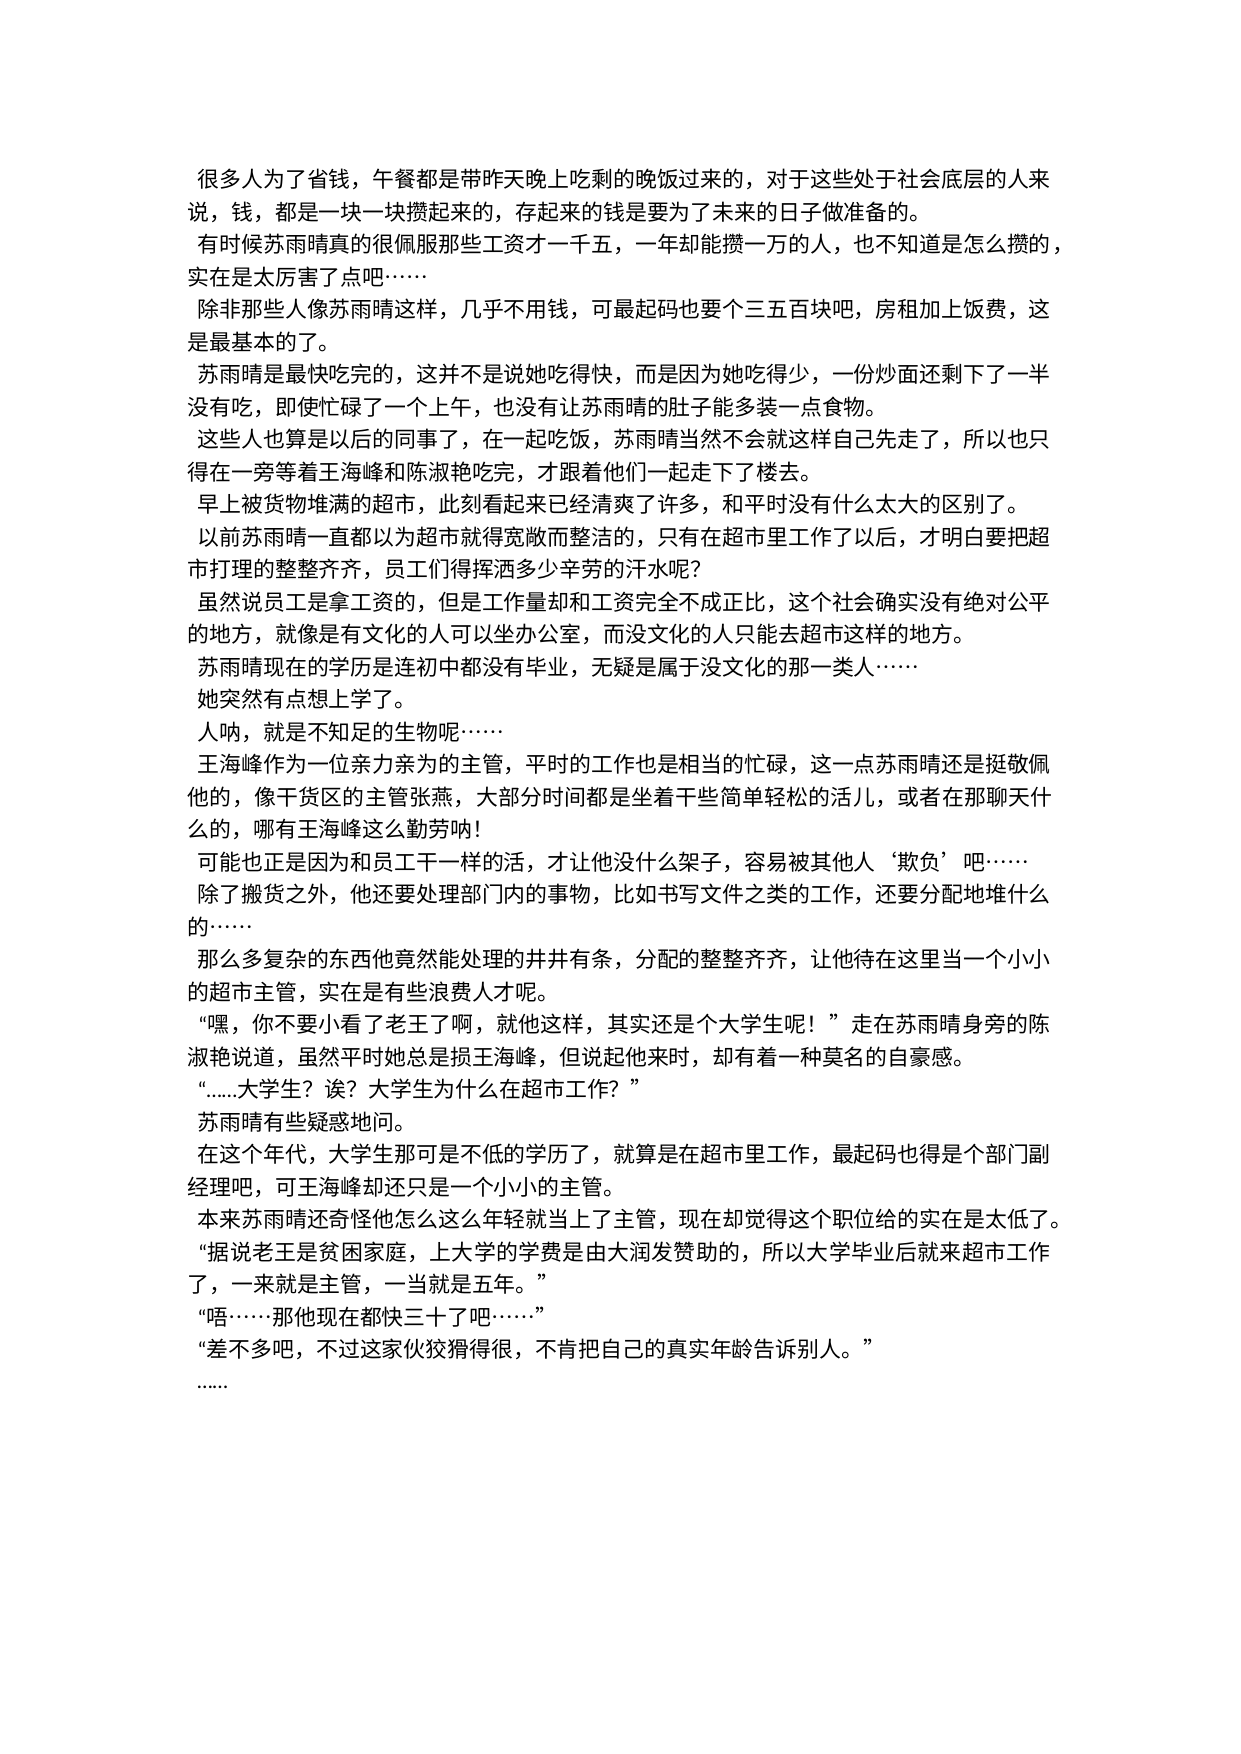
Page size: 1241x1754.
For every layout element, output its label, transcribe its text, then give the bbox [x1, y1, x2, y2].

text 早上被货物堆满的超市，此刻看起来已经清爽了许多，和平时没有什么太大的区别了。 [187, 487, 1053, 519]
text “嘿，你不要小看了老王了啊，就他这样，其实还是个大学生呢！”走在苏雨晴身旁的陈淑艳说道，虽然平时她总是损王海峰，但说起他来时，却有着一种莫名的自豪感。 [187, 1007, 1053, 1072]
text 苏雨晴现在的学历是连初中都没有毕业，无疑是属于没文化的那一类人…… [187, 649, 1053, 682]
text 除非那些人像苏雨晴这样，几乎不用钱，可最起码也要个三五百块吧，房租加上饭费，这是最基本的了。 [187, 292, 1053, 357]
text 很多人为了省钱，午餐都是带昨天晚上吃剩的晚饭过来的，对于这些处于社会底层的人来说，钱，都是一块一块攒起来的，存起来的钱是要为了未来的日子做准备的。 [187, 162, 1053, 227]
text 除了搬货之外，他还要处理部门内的事物，比如书写文件之类的工作，还要分配地堆什么的…… [187, 877, 1053, 942]
text …… [187, 1364, 1053, 1397]
text 可能也正是因为和员工干一样的活，才让他没什么架子，容易被其他人‘欺负’吧…… [187, 844, 1053, 877]
text 苏雨晴有些疑惑地问。 [187, 1104, 1053, 1137]
text 王海峰作为一位亲力亲为的主管，平时的工作也是相当的忙碌，这一点苏雨晴还是挺敬佩他的，像干货区的主管张燕，大部分时间都是坐着干些简单轻松的活儿，或者在那聊天什么的，哪有王海峰这么勤劳呐！ [187, 747, 1053, 844]
text 这些人也算是以后的同事了，在一起吃饭，苏雨晴当然不会就这样自己先走了，所以也只得在一旁等着王海峰和陈淑艳吃完，才跟着他们一起走下了楼去。 [187, 422, 1053, 487]
text 在这个年代，大学生那可是不低的学历了，就算是在超市里工作，最起码也得是个部门副经理吧，可王海峰却还只是一个小小的主管。 [187, 1137, 1053, 1202]
text 苏雨晴是最快吃完的，这并不是说她吃得快，而是因为她吃得少，一份炒面还剩下了一半没有吃，即使忙碌了一个上午，也没有让苏雨晴的肚子能多装一点食物。 [187, 357, 1053, 422]
text 以前苏雨晴一直都以为超市就得宽敞而整洁的，只有在超市里工作了以后，才明白要把超市打理的整整齐齐，员工们得挥洒多少辛劳的汗水呢？ [187, 519, 1053, 584]
text 本来苏雨晴还奇怪他怎么这么年轻就当上了主管，现在却觉得这个职位给的实在是太低了。 [187, 1202, 1053, 1234]
text 她突然有点想上学了。 [187, 682, 1053, 714]
text “据说老王是贫困家庭，上大学的学费是由大润发赞助的，所以大学毕业后就来超市工作了，一来就是主管，一当就是五年。” [187, 1234, 1053, 1299]
text 人呐，就是不知足的生物呢…… [187, 714, 1053, 747]
text 虽然说员工是拿工资的，但是工作量却和工资完全不成正比，这个社会确实没有绝对公平的地方，就像是有文化的人可以坐办公室，而没文化的人只能去超市这样的地方。 [187, 584, 1053, 649]
text 有时候苏雨晴真的很佩服那些工资才一千五，一年却能攒一万的人，也不知道是怎么攒的，实在是太厉害了点吧…… [187, 227, 1053, 292]
text “……大学生？诶？大学生为什么在超市工作？” [187, 1072, 1053, 1104]
text “唔……那他现在都快三十了吧……” [187, 1299, 1053, 1332]
text “差不多吧，不过这家伙狡猾得很，不肯把自己的真实年龄告诉别人。” [187, 1332, 1053, 1364]
text 那么多复杂的东西他竟然能处理的井井有条，分配的整整齐齐，让他待在这里当一个小小的超市主管，实在是有些浪费人才呢。 [187, 942, 1053, 1007]
